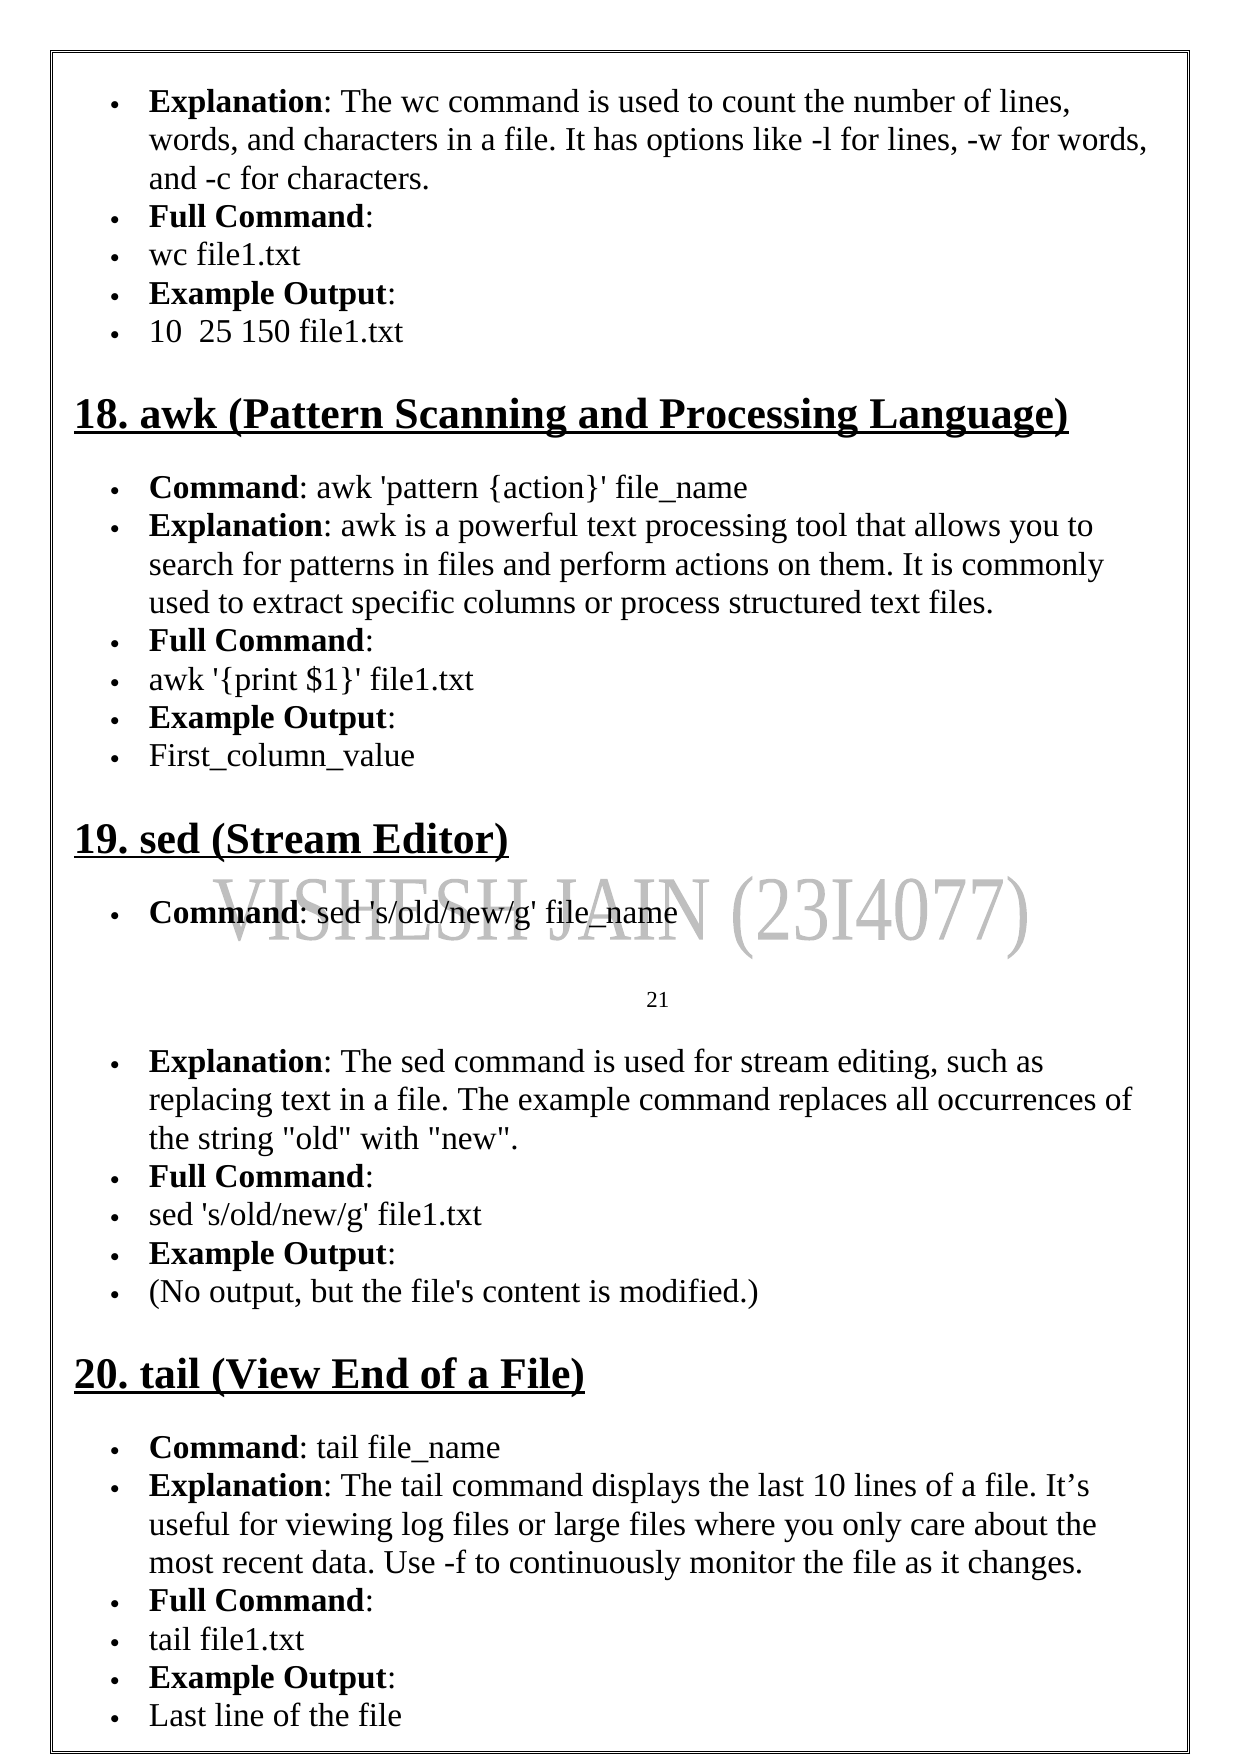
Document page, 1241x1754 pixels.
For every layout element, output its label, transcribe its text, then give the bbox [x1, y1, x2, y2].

list Command: awk 'pattern {action}' file_name [111, 467, 1166, 506]
list Command: tail file_name [111, 1427, 1166, 1466]
list awk '{print $1}' file1.txt [111, 659, 1166, 697]
list Last line of the file [111, 1696, 1166, 1734]
list 10 25 150 file1.txt [111, 311, 1166, 349]
list Explanation: The tail command displays the last 10 lines of a file. It’s useful for viewing log files or large files where you only care about the most recent data. Use -f to continuously monitor the file as it changes. [111, 1466, 1166, 1581]
text 19. sed (Stream Editor) [74, 812, 1166, 863]
list Full Command: [111, 1581, 1166, 1619]
list Explanation: awk is a powerful text processing tool that allows you to search for patterns in files and perform actions on them. It is commonly used to extract specific columns or process structured text files. [111, 506, 1166, 621]
list First_column_value [111, 736, 1166, 774]
list (No output, but the file's content is modified.) [111, 1271, 1166, 1309]
text 18. awk (Pattern Scanning and Processing Language) [74, 388, 1166, 438]
list Explanation: The wc command is used to count the number of lines, words, and characters in a file. It has options like -l for lines, -w for words, and -c for characters. [111, 81, 1166, 196]
list Example Output: [111, 697, 1166, 736]
text 21 [149, 986, 1166, 1012]
list Full Command: [111, 1156, 1166, 1194]
list Command: sed 's/old/new/g' file_name [111, 892, 1166, 930]
list Explanation: The sed command is used for stream editing, such as replacing text in a file. The example command replaces all occurrences of the string "old" with "new". [111, 1041, 1166, 1156]
list Full Command: [111, 621, 1166, 659]
list Example Output: [111, 1233, 1166, 1271]
list Example Output: [111, 1657, 1166, 1696]
list wc file1.txt [111, 234, 1166, 273]
list sed 's/old/new/g' file1.txt [111, 1194, 1166, 1233]
list Full Command: [111, 196, 1166, 234]
list tail file1.txt [111, 1619, 1166, 1657]
text 20. tail (View End of a File) [74, 1348, 1166, 1398]
list Example Output: [111, 273, 1166, 311]
